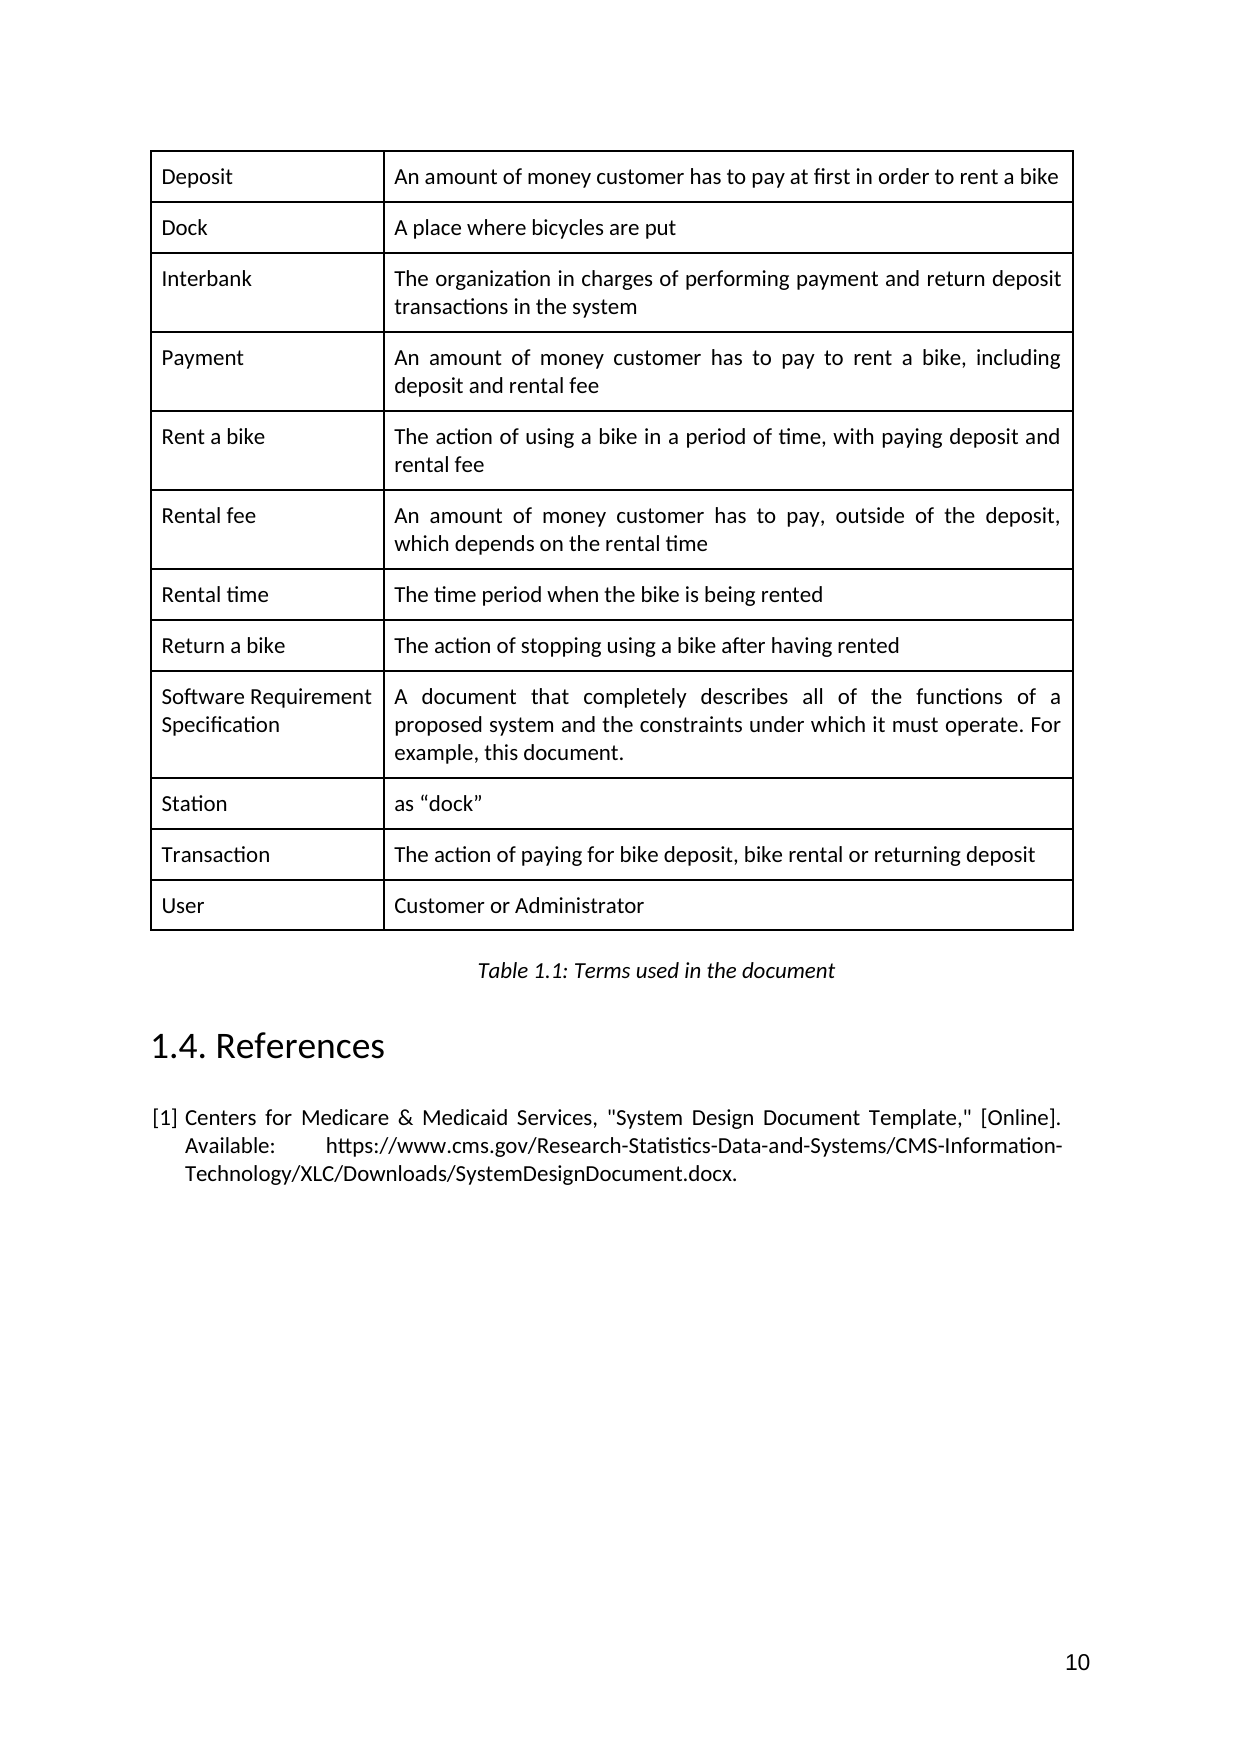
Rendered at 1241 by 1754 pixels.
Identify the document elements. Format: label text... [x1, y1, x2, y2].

table_header [1] [150, 1076, 183, 1214]
table_cell The action of stopping using a bike after having rented [385, 621, 1072, 669]
table_cell The action of paying for bike deposit, bike rental or returning deposit [385, 830, 1072, 878]
text Table 1.1: Terms used in the document [225, 956, 1090, 984]
table_cell Station [152, 779, 383, 827]
table_cell The time period when the bike is being rented [385, 570, 1072, 619]
table_cell Interbank [152, 254, 383, 331]
table_cell Customer or Administrator [385, 881, 1072, 929]
table_cell User [152, 881, 383, 929]
table_cell Transaction [152, 830, 383, 878]
table_header Centers for Medicare & Medicaid Services, "System Design Document Template," [Online]. Available: https://www.cms.gov/Research-Statistics-Data-and-Systems/CMS-Information-Technology/XLC/Downloads/SystemDesignDocument.docx. [183, 1076, 1066, 1214]
table_cell An amount of money customer has to pay at first in order to rent a bike [385, 152, 1072, 201]
table_cell as “dock” [385, 779, 1072, 827]
table_cell Rental fee [152, 491, 383, 568]
table_cell Payment [152, 333, 383, 410]
table_cell The action of using a bike in a period of time, with paying deposit and rental fee [385, 412, 1072, 489]
subtitle 1.4. References [150, 1022, 1090, 1068]
table_cell Return a bike [152, 621, 383, 669]
table_cell Dock [152, 203, 383, 252]
table_cell Deposit [152, 152, 383, 201]
table_cell Rental time [152, 570, 383, 619]
table_cell A document that completely describes all of the functions of a proposed system and the constraints under which it must operate. For example, this document. [385, 672, 1072, 777]
table_cell Rent a bike [152, 412, 383, 489]
table_cell Software Requirement Specification [152, 672, 383, 777]
table_cell The organization in charges of performing payment and return deposit transactions in the system [385, 254, 1072, 331]
table_cell An amount of money customer has to pay, outside of the deposit, which depends on the rental time [385, 491, 1072, 568]
table_cell An amount of money customer has to pay to rent a bike, including deposit and rental fee [385, 333, 1072, 410]
table_cell A place where bicycles are put [385, 203, 1072, 252]
